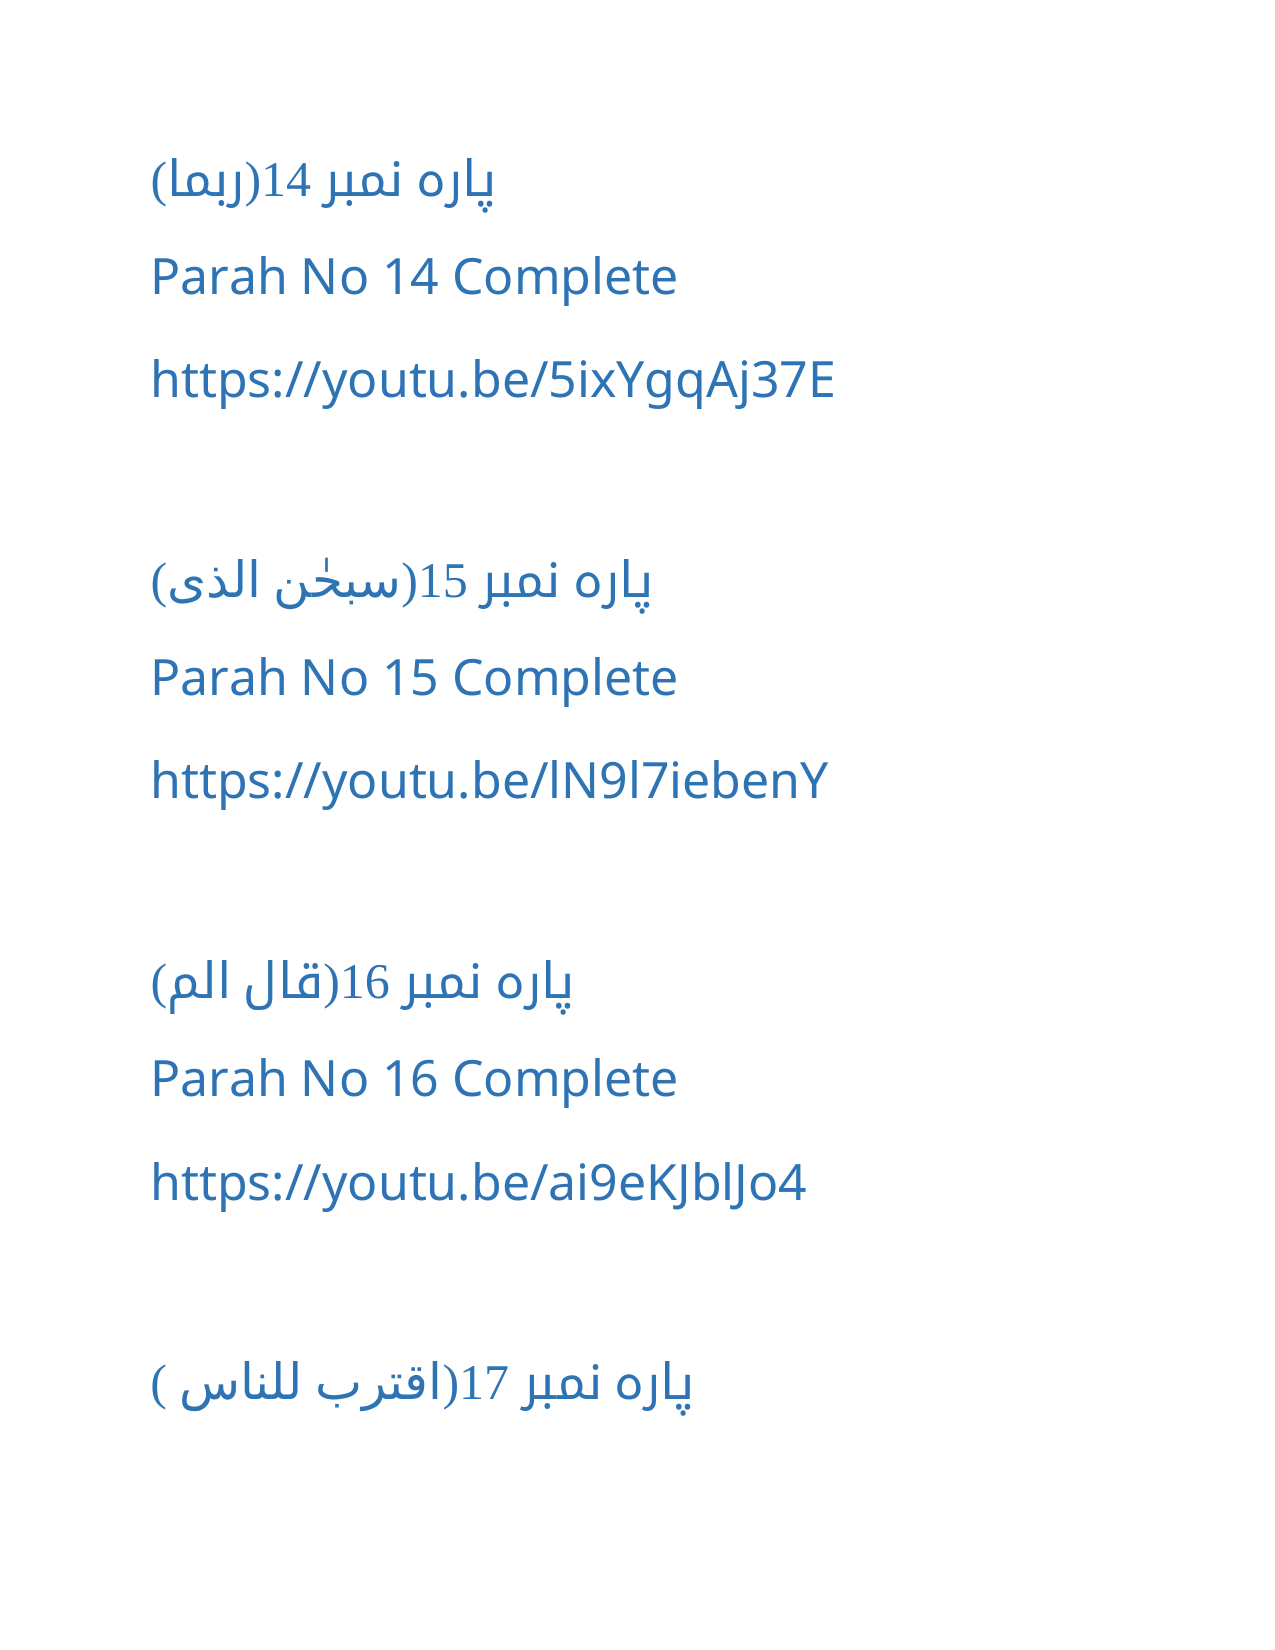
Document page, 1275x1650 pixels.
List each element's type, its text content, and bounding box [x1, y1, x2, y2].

subtitle https://youtu.be/5ixYgqAj37E [150, 344, 1125, 412]
subtitle Parah No 14 Complete [150, 241, 1125, 309]
subtitle پارہ نمبر 14(ربما) [150, 150, 1125, 207]
subtitle پارہ نمبر 15(سبحٰن الذی) [150, 551, 1125, 608]
subtitle https://youtu.be/ai9eKJblJo4 [150, 1146, 1125, 1214]
subtitle پارہ نمبر 16(قال الم) [150, 952, 1125, 1009]
subtitle Parah No 15 Complete [150, 642, 1125, 710]
subtitle پارہ نمبر 17(اقترب للناس ) [150, 1353, 1125, 1411]
subtitle https://youtu.be/lN9l7iebenY [150, 745, 1125, 813]
subtitle Parah No 16 Complete [150, 1043, 1125, 1111]
